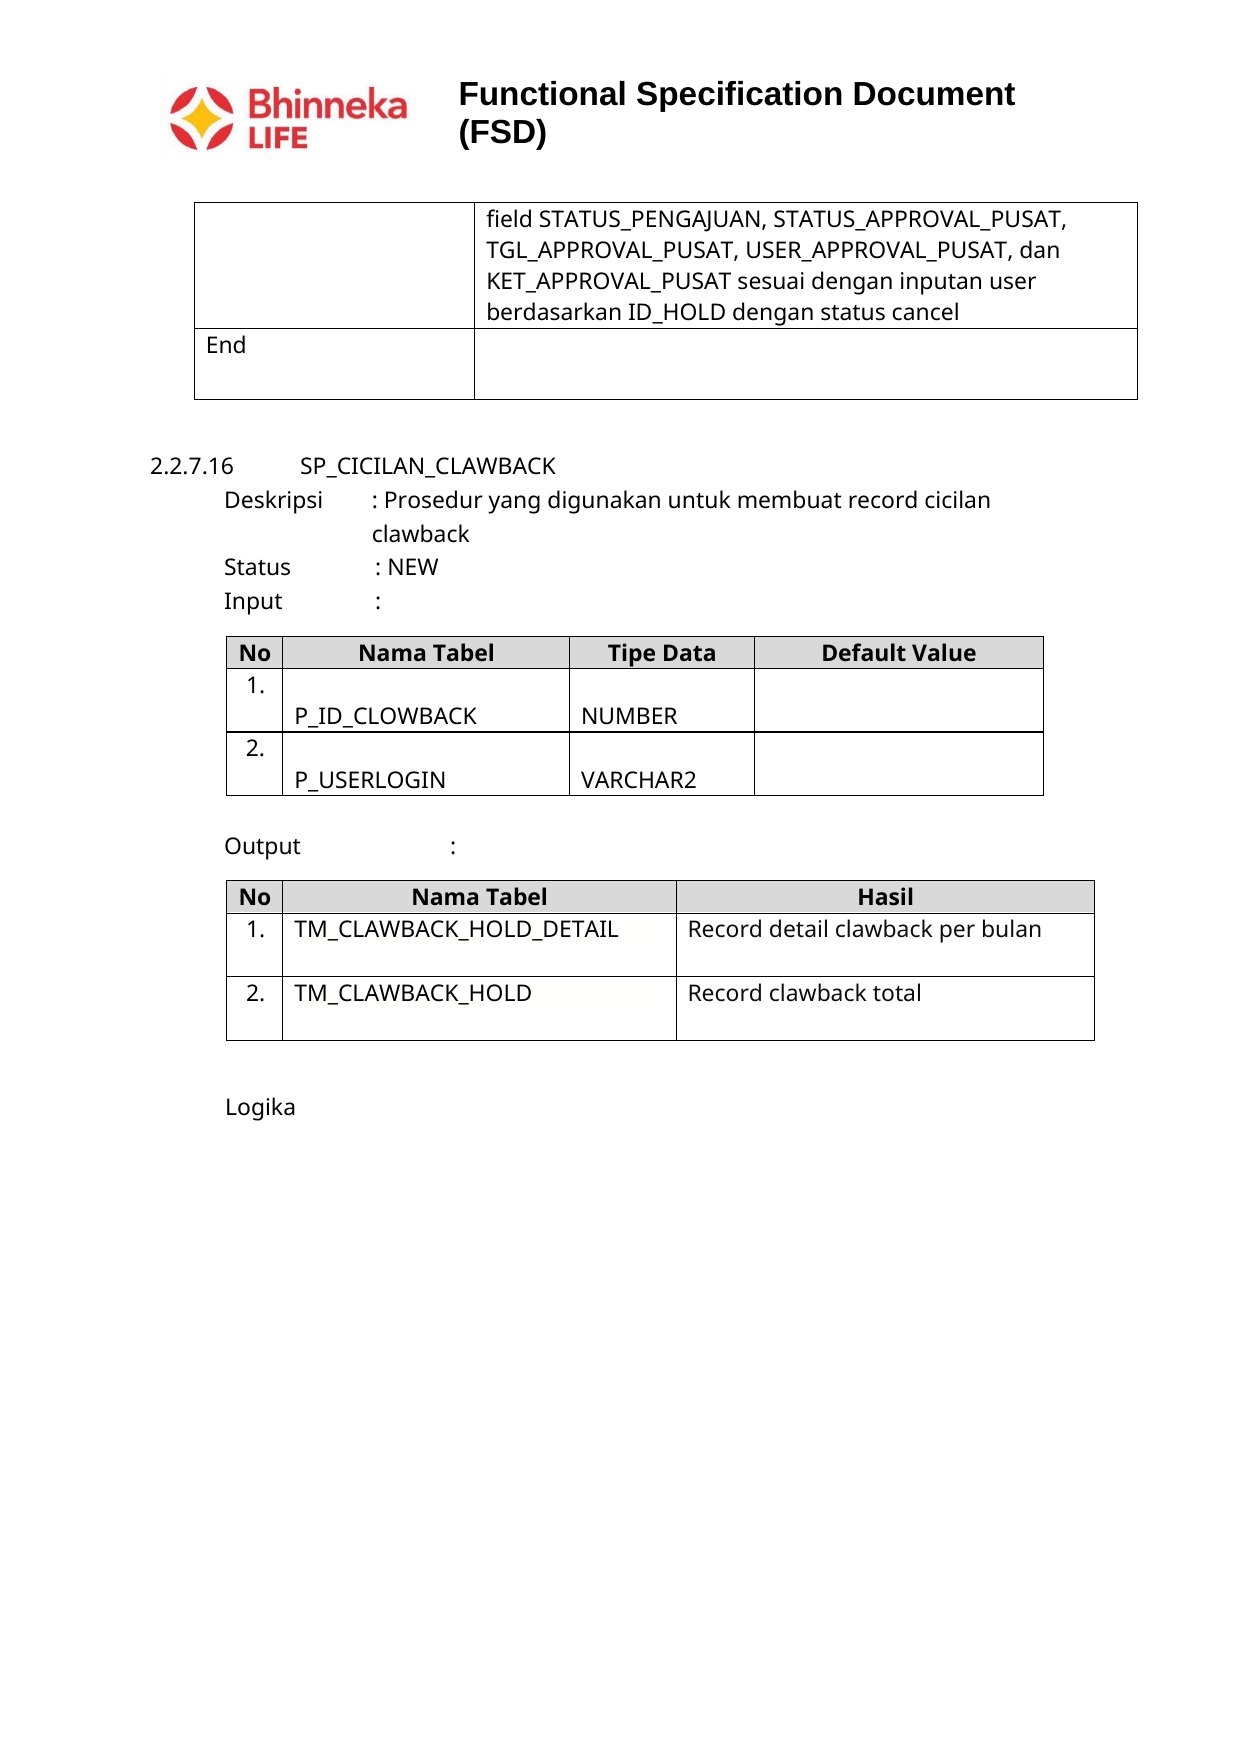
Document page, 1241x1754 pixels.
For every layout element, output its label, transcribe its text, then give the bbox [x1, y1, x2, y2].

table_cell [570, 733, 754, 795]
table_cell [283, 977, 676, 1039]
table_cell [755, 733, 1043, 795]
subtitle SP_CICILAN_CLAWBACK [150, 450, 1090, 481]
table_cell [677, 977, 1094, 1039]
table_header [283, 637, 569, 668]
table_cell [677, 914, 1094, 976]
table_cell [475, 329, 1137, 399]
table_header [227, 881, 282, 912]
picture [161, 73, 415, 162]
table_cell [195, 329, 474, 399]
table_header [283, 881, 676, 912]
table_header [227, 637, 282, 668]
list Deskripsi : Prosedur yang digunakan untuk membuat record cicilan clawback [224, 484, 1090, 549]
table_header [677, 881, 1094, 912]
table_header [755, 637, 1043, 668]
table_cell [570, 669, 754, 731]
list Logika [225, 1091, 1090, 1122]
list Input : [224, 585, 1090, 616]
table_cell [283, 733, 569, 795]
list Output : [224, 830, 1090, 861]
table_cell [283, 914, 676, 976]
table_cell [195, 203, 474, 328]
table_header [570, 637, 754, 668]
list Status : NEW [224, 551, 1090, 583]
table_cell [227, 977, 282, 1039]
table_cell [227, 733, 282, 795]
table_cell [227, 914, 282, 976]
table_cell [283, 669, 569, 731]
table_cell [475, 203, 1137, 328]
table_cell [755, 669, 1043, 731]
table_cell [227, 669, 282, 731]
